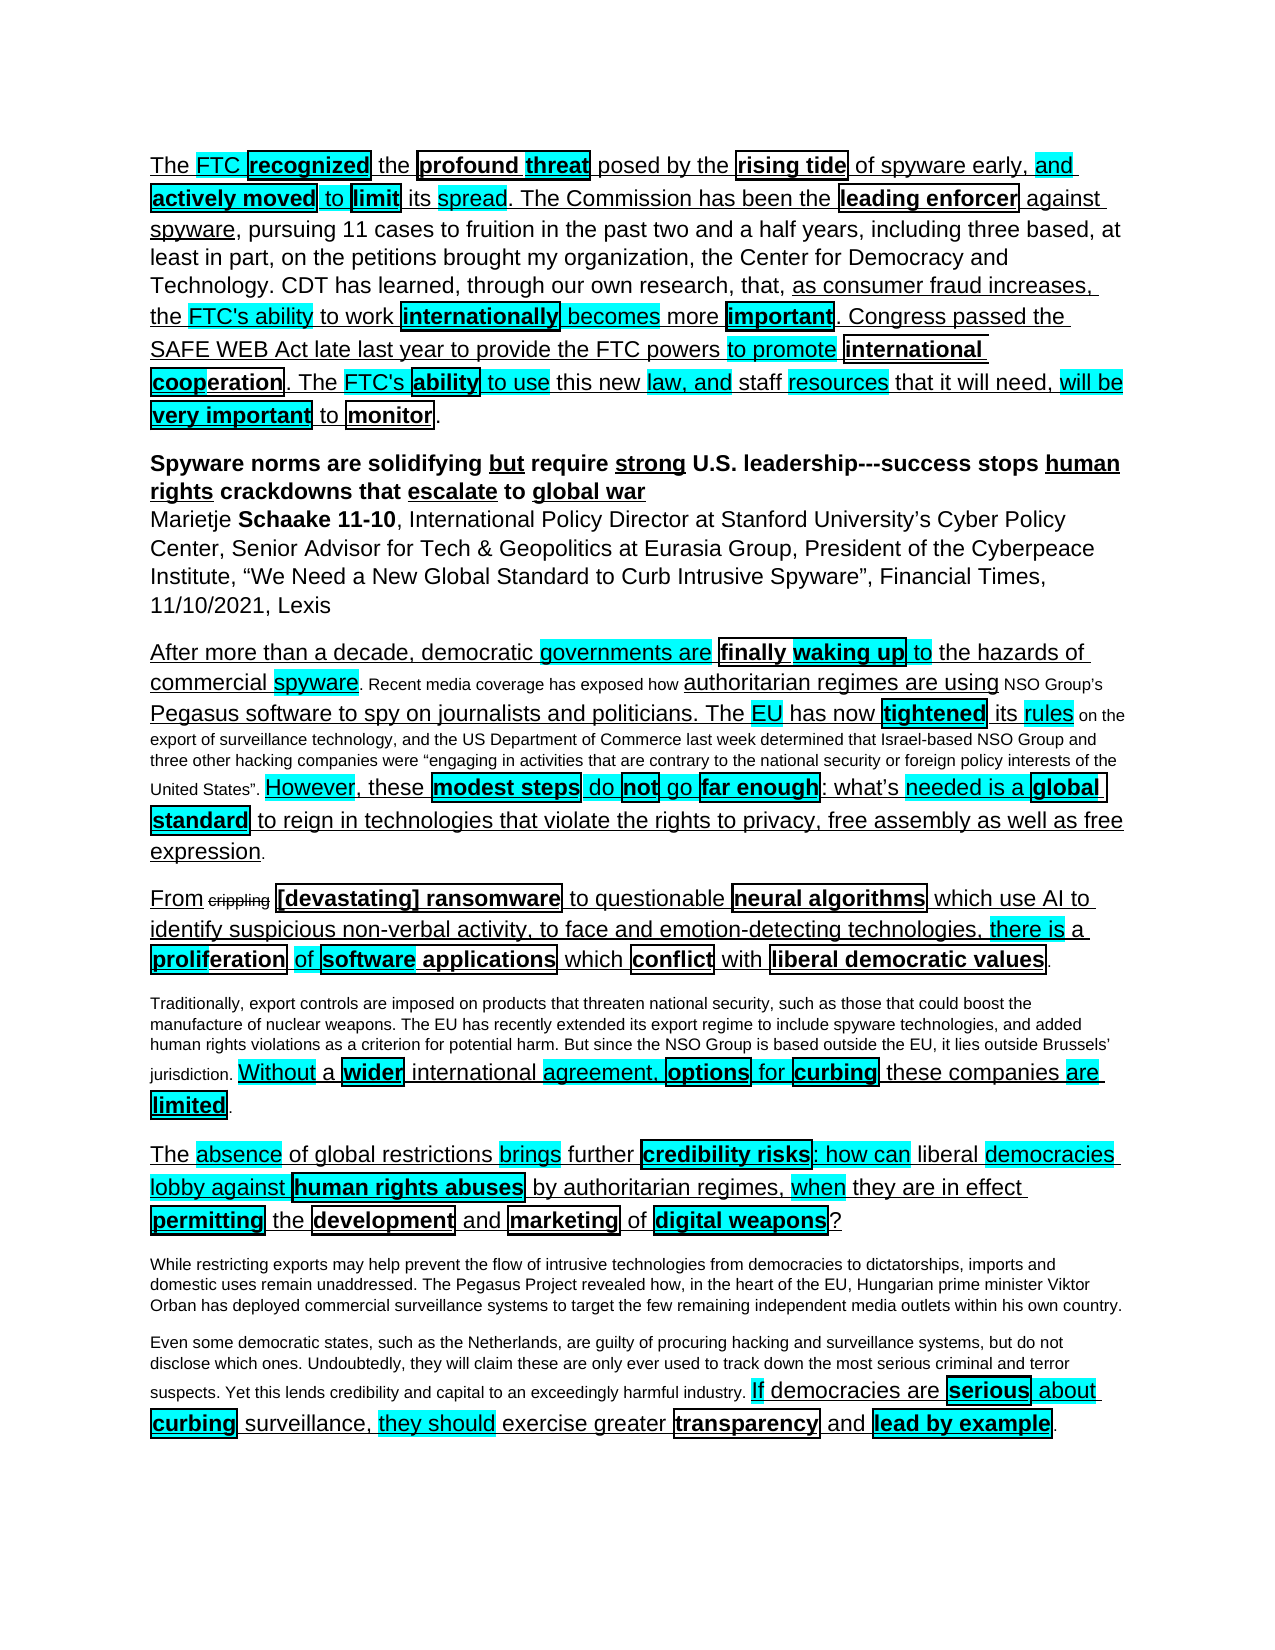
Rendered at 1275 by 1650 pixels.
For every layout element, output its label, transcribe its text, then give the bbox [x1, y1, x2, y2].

text Marietje Schaake 11-10, International Policy Director at Stanford University’s Cyber Policy Center, Senior Advisor for Tech & Geopolitics at Eurasia Group, President of the Cyberpeace Institute, “We Need a New Global Standard to Curb Intrusive Spyware”, Financial Times, 11/10/2021, Lexis [150, 506, 1125, 618]
text Even some democratic states, such as the Netherlands, are guilty of procuring hacking and surveillance systems, but do not disclose which ones. Undoubtedly, they will claim these are only ever used to track down the most serious criminal and terror suspects. Yet this lends credibility and capital to an exceedingly harmful industry. If democracies are serious about curbing surveillance, they should exercise greater transparency and lead by example. [150, 1333, 1125, 1439]
text While restricting exports may help prevent the flow of intrusive technologies from democracies to dictatorships, imports and domestic uses remain unaddressed. The Pegasus Project revealed how, in the heart of the EU, Hungarian prime minister Viktor Orban has deployed commercial surveillance systems to target the few remaining independent media outlets within his own country. [150, 1254, 1125, 1315]
text From crippling [devastating] ransomware to questionable neural algorithms which use AI to identify suspicious non-verbal activity, to face and emotion-detecting technologies, there is a proliferation of software applications which conflict with liberal democratic values. [150, 883, 1125, 975]
text After more than a decade, democratic governments are finally waking up to the hazards of commercial spyware. Recent media coverage has exposed how authoritarian regimes are using NSO Group’s Pegasus software to spy on journalists and politicians. The EU has now tightened its rules on the export of surveillance technology, and the US Department of Commerce last week determined that Israel-based NSO Group and three other hacking companies were “engaging in activities that are contrary to the national security or foreign policy interests of the United States”. However, these modest steps do not go far enough: what’s needed is a global standard to reign in technologies that violate the rights to privacy, free assembly as well as free expression. [150, 637, 1125, 864]
text Traditionally, export controls are imposed on products that threaten national security, such as those that could boost the manufacture of nuclear weapons. The EU has recently extended its export regime to include spyware technologies, and added human rights violations as a criterion for potential harm. But since the NSO Group is based outside the EU, it lies outside Brussels’ jurisdiction. Without a wider international agreement, options for curbing these companies are limited. [150, 994, 1125, 1120]
text The FTC recognized the profound threat posed by the rising tide of spyware early, and actively moved to limit its spread. The Commission has been the leading enforcer against spyware, pursuing 11 cases to fruition in the past two and a half years, including three based, at least in part, on the petitions brought my organization, the Center for Democracy and Technology. CDT has learned, through our own research, that, as consumer fraud increases, the FTC's ability to work internationally becomes more important. Congress passed the SAFE WEB Act late last year to provide the FTC powers to promote international cooperation. The FTC's ability to use this new law, and staff resources that it will need, will be very important to monitor. [150, 150, 1125, 430]
subtitle Spyware norms are solidifying but require strong U.S. leadership---success stops human rights crackdowns that escalate to global war [150, 449, 1125, 504]
text The absence of global restrictions brings further credibility risks: how can liberal democracies lobby against human rights abuses by authoritarian regimes, when they are in effect permitting the development and marketing of digital weapons? [150, 1139, 1125, 1236]
